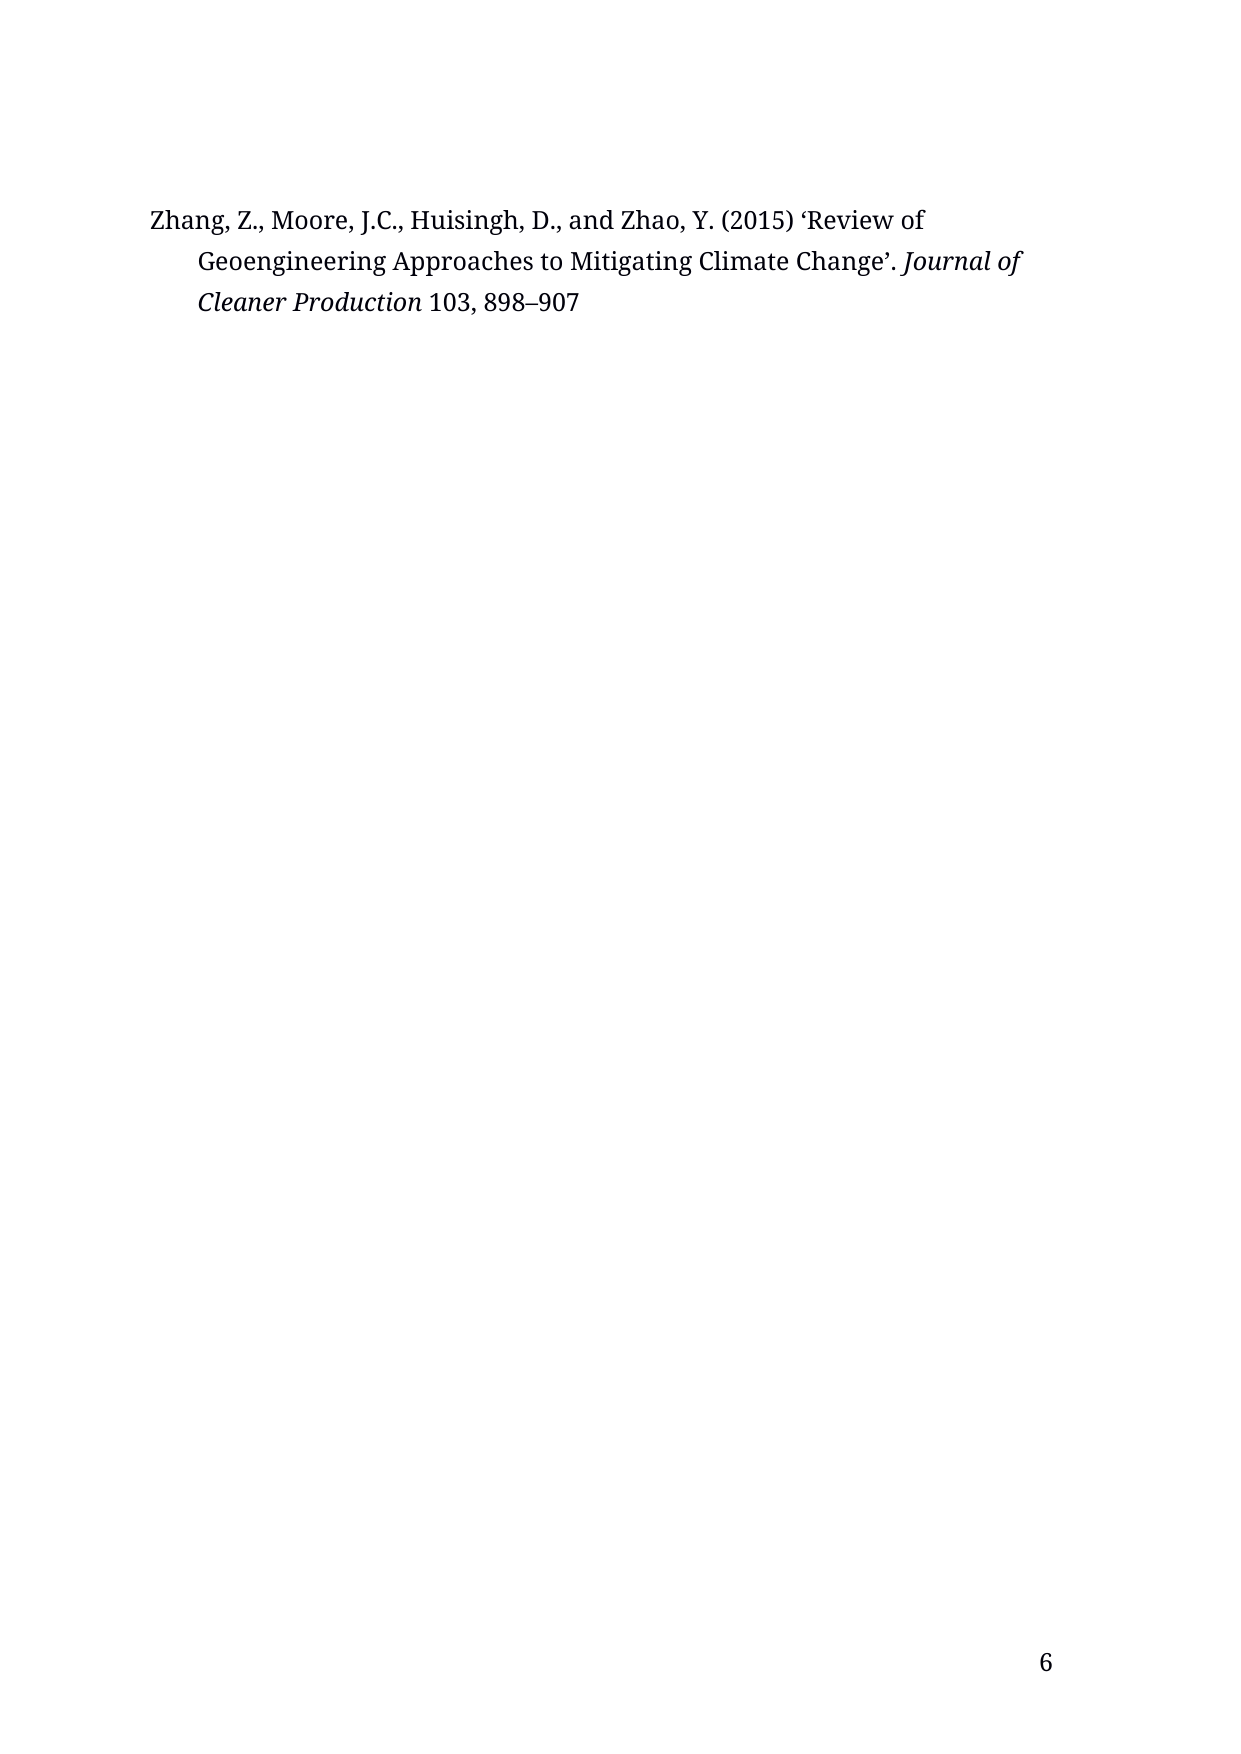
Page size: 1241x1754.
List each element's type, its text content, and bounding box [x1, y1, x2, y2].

text Zhang, Z., Moore, J.C., Huisingh, D., and Zhao, Y. (2015) ‘Review of Geoengineering Approaches to Mitigating Climate Change’. Journal of Cleaner Production 103, 898–907 [150, 203, 1090, 318]
